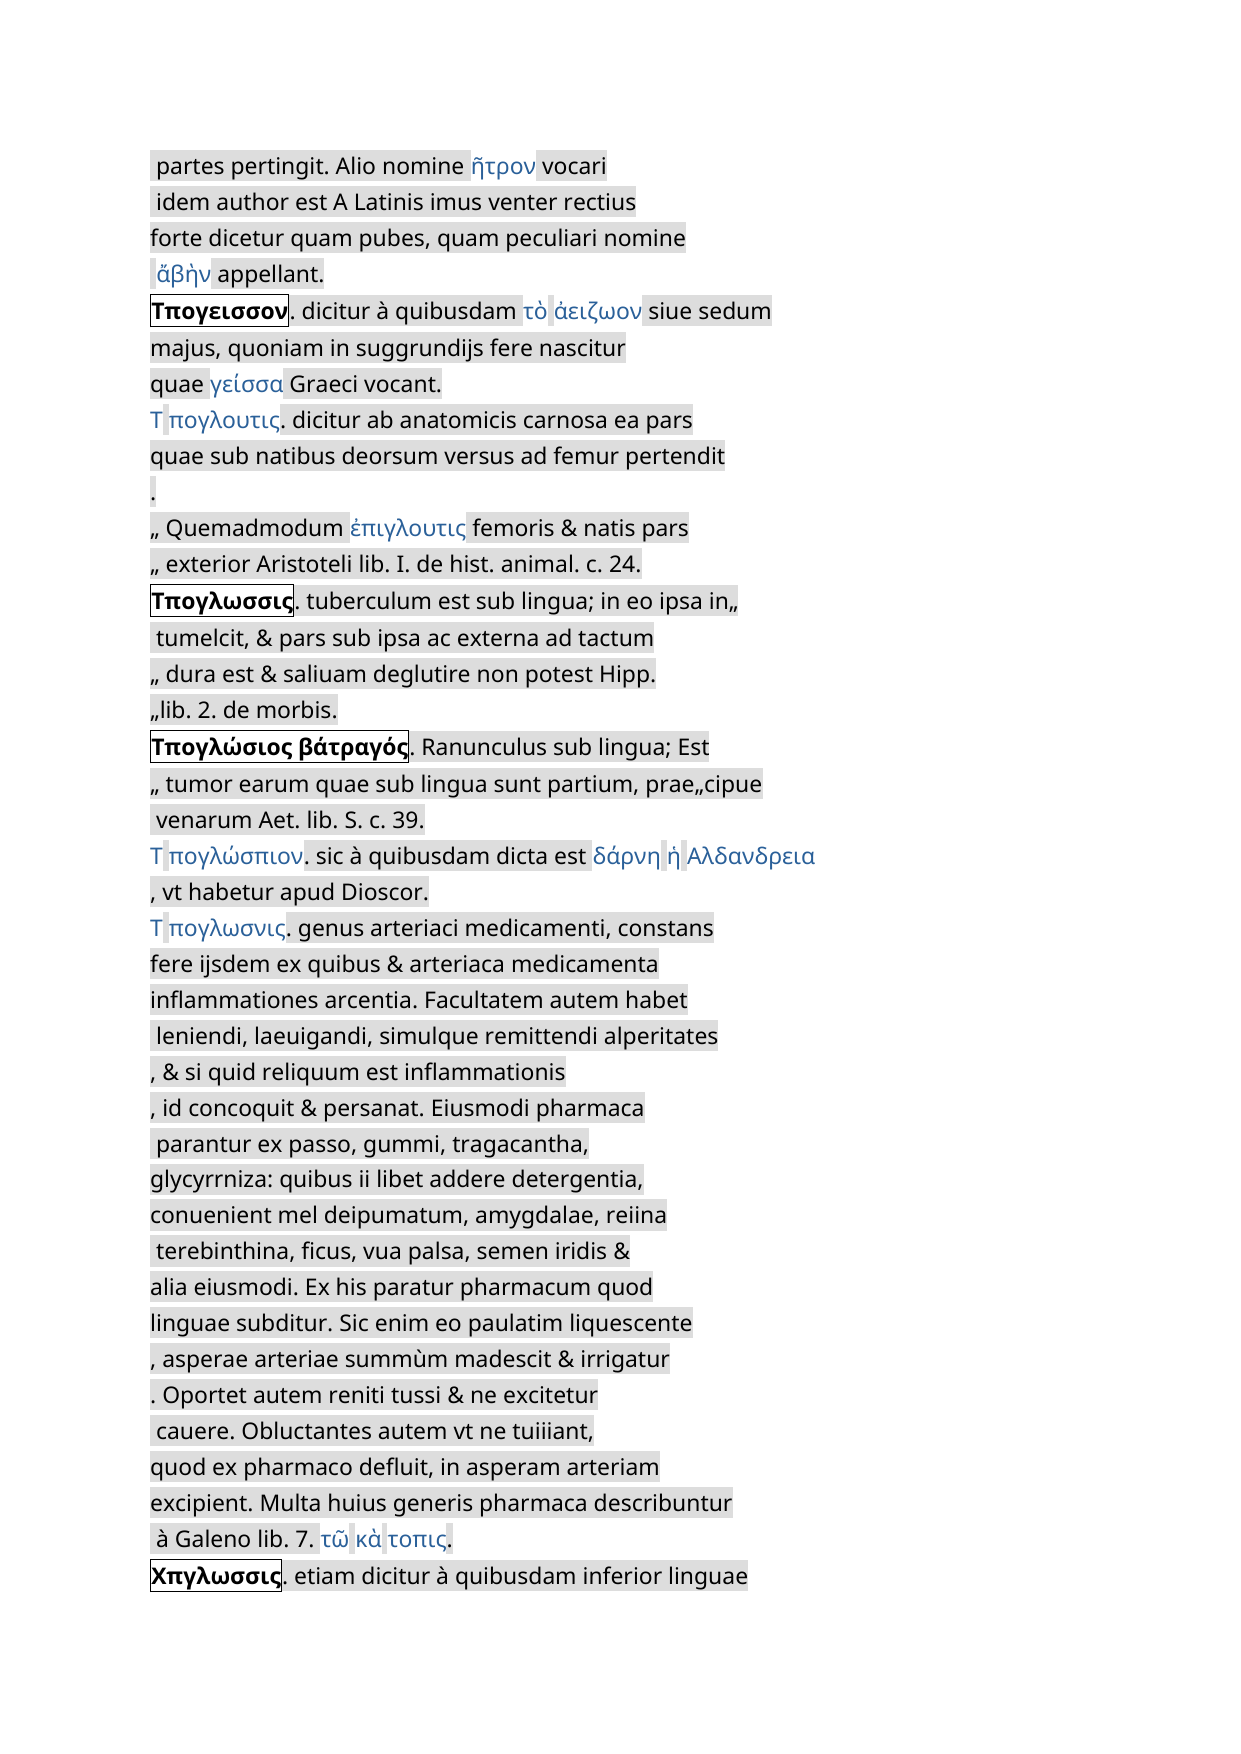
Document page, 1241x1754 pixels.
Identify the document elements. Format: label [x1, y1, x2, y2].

text [150, 150, 1090, 1592]
